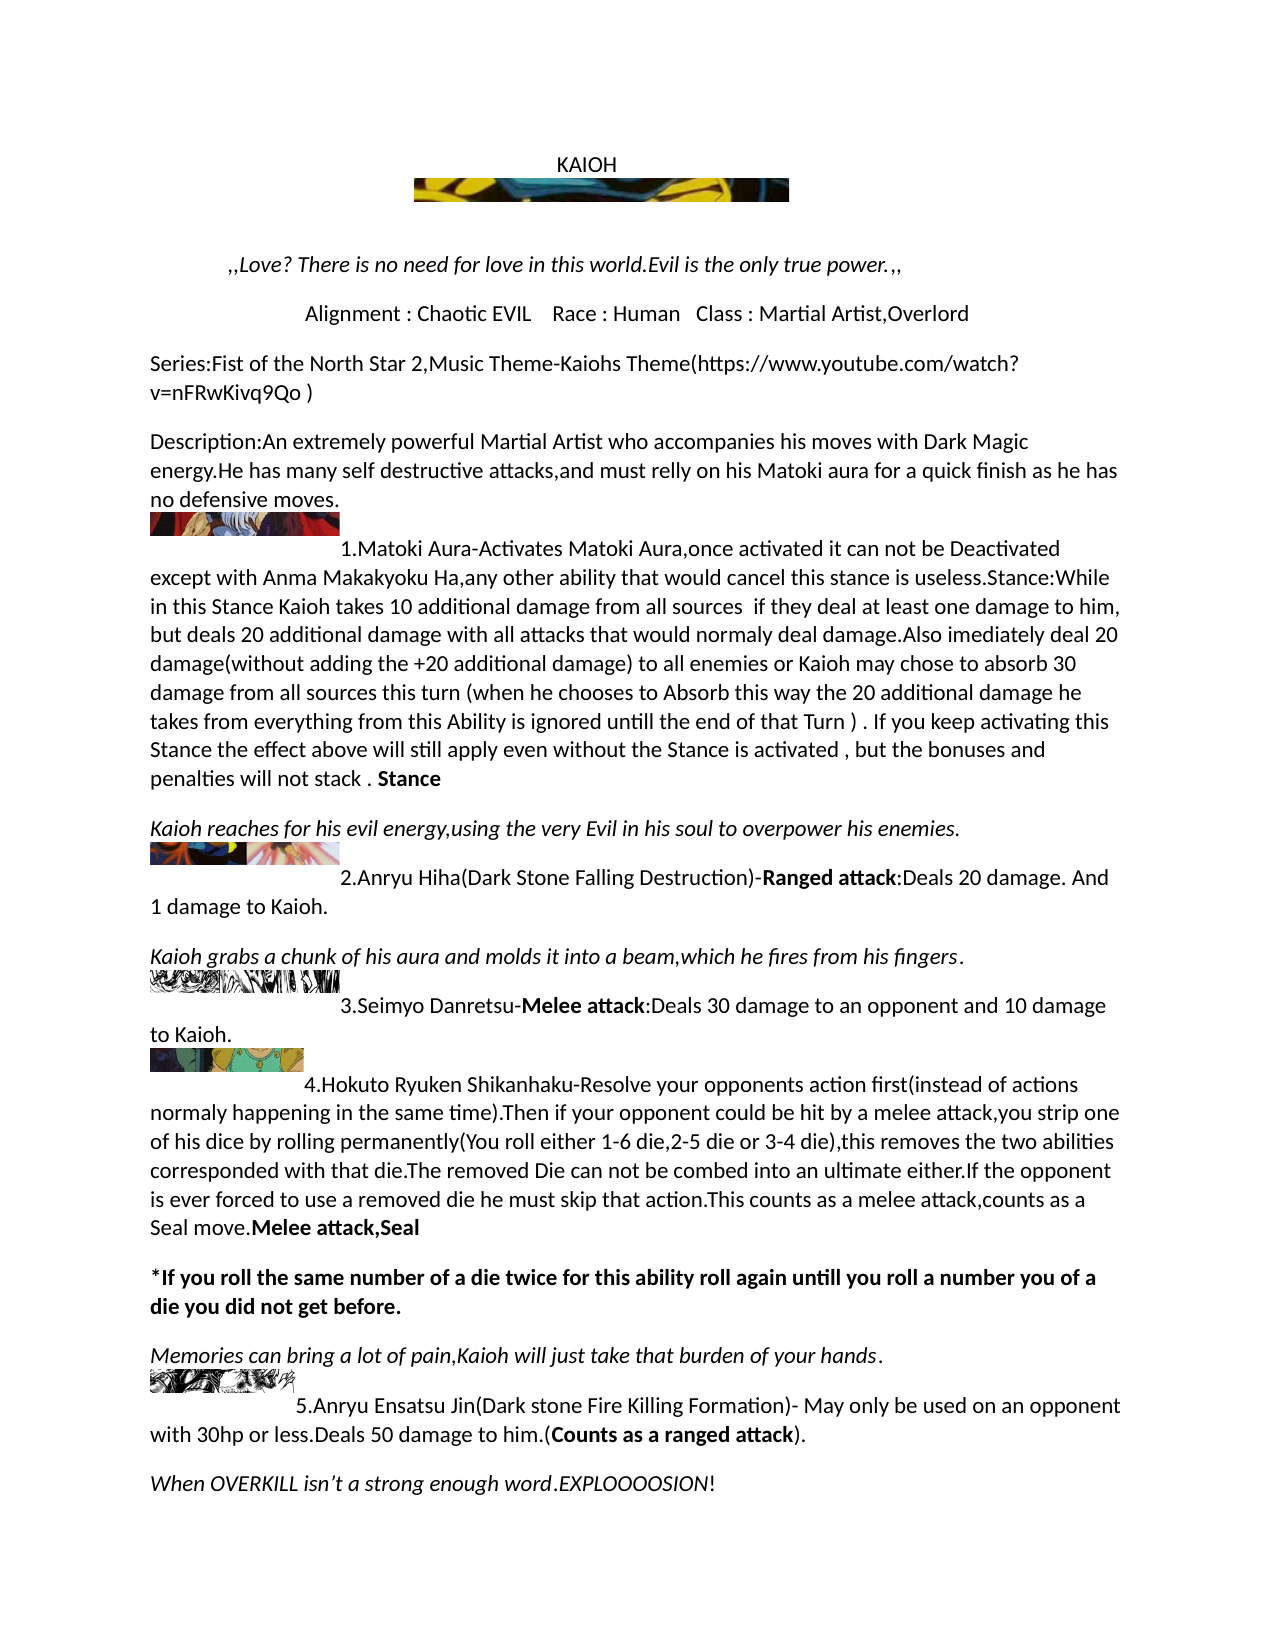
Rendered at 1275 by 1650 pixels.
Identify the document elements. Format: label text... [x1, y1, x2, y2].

text KAIOH [150, 150, 1125, 179]
text 3.Seimyo Danretsu-Melee attack:Deals 30 damage to an opponent and 10 damage to Kaioh. [150, 991, 1125, 1048]
text Alignment : Chaotic EVIL Race : Human Class : Martial Artist,Overlord [150, 299, 1125, 327]
text ,,Love? There is no need for love in this world.Evil is the only true power.,, [150, 249, 1125, 278]
text Kaioh reaches for his evil energy,using the very Evil in his soul to overpower his enemies. [150, 813, 1125, 842]
text Description:An extremely powerful Martial Artist who accompanies his moves with Dark Magic energy.He has many self destructive attacks,and must relly on his Matoki aura for a quick finish as he has no defensive moves. [150, 427, 1125, 513]
text Kaioh grabs a chunk of his aura and molds it into a beam,which he fires from his fingers. [150, 941, 1125, 970]
text When OVERKILL isn’t a strong enough word.EXPLOOOOSION! [150, 1469, 1125, 1497]
text Memories can bring a lot of pain,Kaioh will just take that burden of your hands. [150, 1341, 1125, 1369]
text *If you roll the same number of a die twice for this ability roll again untill you roll a number you of a die you did not get before. [150, 1262, 1125, 1320]
text 5.Anryu Ensatsu Jin(Dark stone Fire Killing Formation)- May only be used on an opponent with 30hp or less.Deals 50 damage to him.(Counts as a ranged attack). [150, 1390, 1125, 1448]
text 2.Anryu Hiha(Dark Stone Falling Destruction)-Ranged attack:Deals 20 damage. And 1 damage to Kaioh. [150, 863, 1125, 920]
text 4.Hokuto Ryuken Shikanhaku-Resolve your opponents action first(instead of actions normaly happening in the same time).Then if your opponent could be hit by a melee attack,you strip one of his dice by rolling permanently(You roll either 1-6 die,2-5 die or 3-4 die),this removes the two abilities corresponded with that die.The removed Die can not be combed into an ultimate either.If the opponent is ever forced to use a removed die he must skip that action.This counts as a melee attack,counts as a Seal move.Melee attack,Seal [150, 1069, 1125, 1242]
text 1.Matoki Aura-Activates Matoki Aura,once activated it can not be Deactivated except with Anma Makakyoku Ha,any other ability that would cancel this stance is useless.Stance:While in this Stance Kaioh takes 10 additional damage from all sources if they deal at least one damage to him, but deals 20 additional damage with all attacks that would normaly deal damage.Also imediately deal 20 damage(without adding the +20 additional damage) to all enemies or Kaioh may chose to absorb 30 damage from all sources this turn (when he chooses to Absorb this way the 20 additional damage he takes from everything from this Ability is ignored untill the end of that Turn ) . If you keep activating this Stance the effect above will still apply even without the Stance is activated , but the bonuses and penalties will not stack . Stance [150, 534, 1125, 792]
text Series:Fist of the North Star 2,Music Theme-Kaiohs Theme(https://www.youtube.com/watch?v=nFRwKivq9Qo ) [150, 348, 1125, 406]
